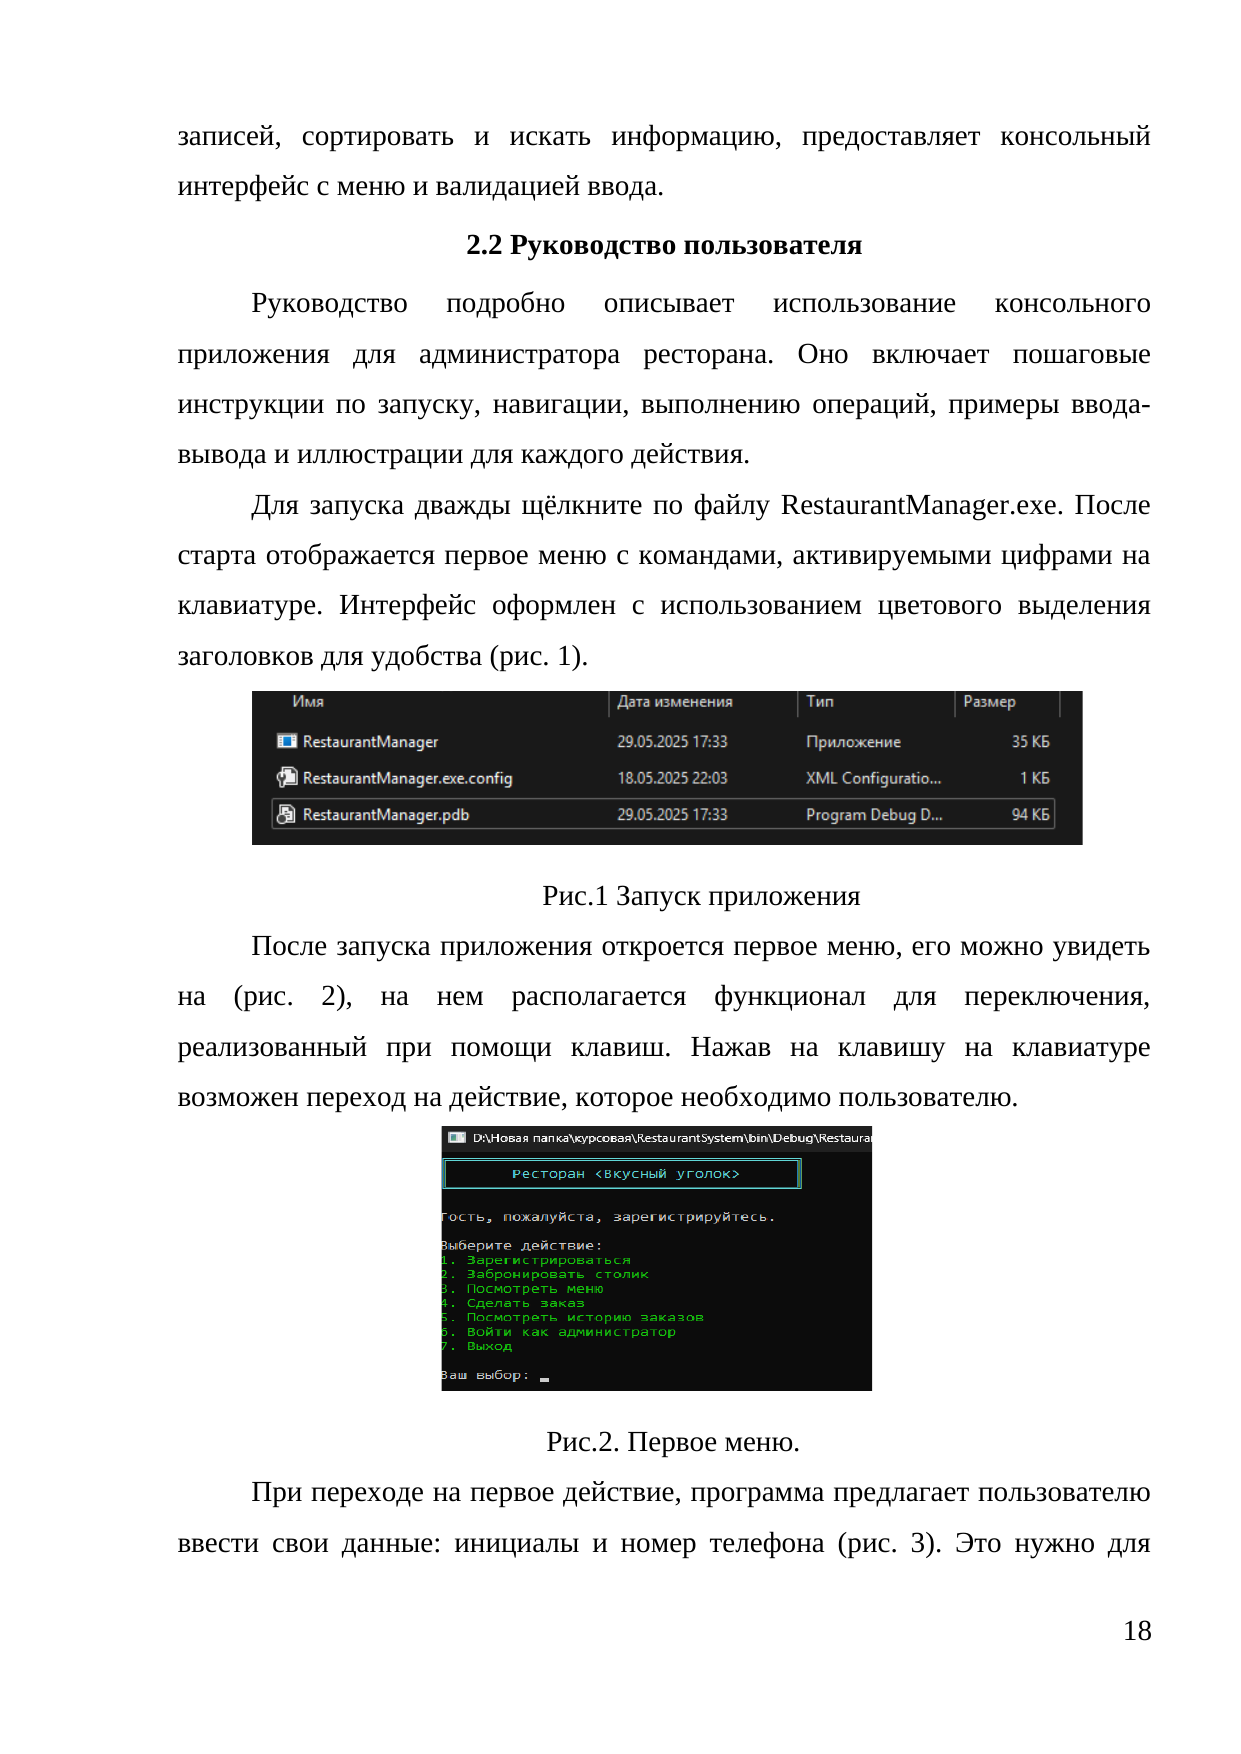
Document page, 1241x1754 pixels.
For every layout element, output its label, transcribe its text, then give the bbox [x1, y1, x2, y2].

picture [441, 1126, 873, 1391]
text Руководство подробно описывает использование консольного приложения для администратора ресторана. Оно включает пошаговые инструкции по запуску, навигации, выполнению операций, примеры ввода-вывода и иллюстрации для каждого действия. [177, 286, 1152, 470]
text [177, 1474, 1152, 1558]
subtitle 2.2 Руководство пользователя [177, 227, 1152, 261]
picture [252, 691, 1083, 845]
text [177, 118, 1152, 202]
text Для запуска дважды щёлкните по файлу RestaurantManager.exe. После старта отображается первое меню с командами, активируемыми цифрами на клавиатуре. Интерфейс оформлен с использованием цветового выделения заголовков для удобства (рис. 1). [177, 487, 1152, 671]
text После запуска приложения откроется первое меню, его можно увидеть на (рис. 2), на нем располагается функционал для переключения, реализованный при помощи клавиш. Нажав на клавишу на клавиатуре возможен переход на действие, которое необходимо пользователю. [177, 928, 1152, 1113]
